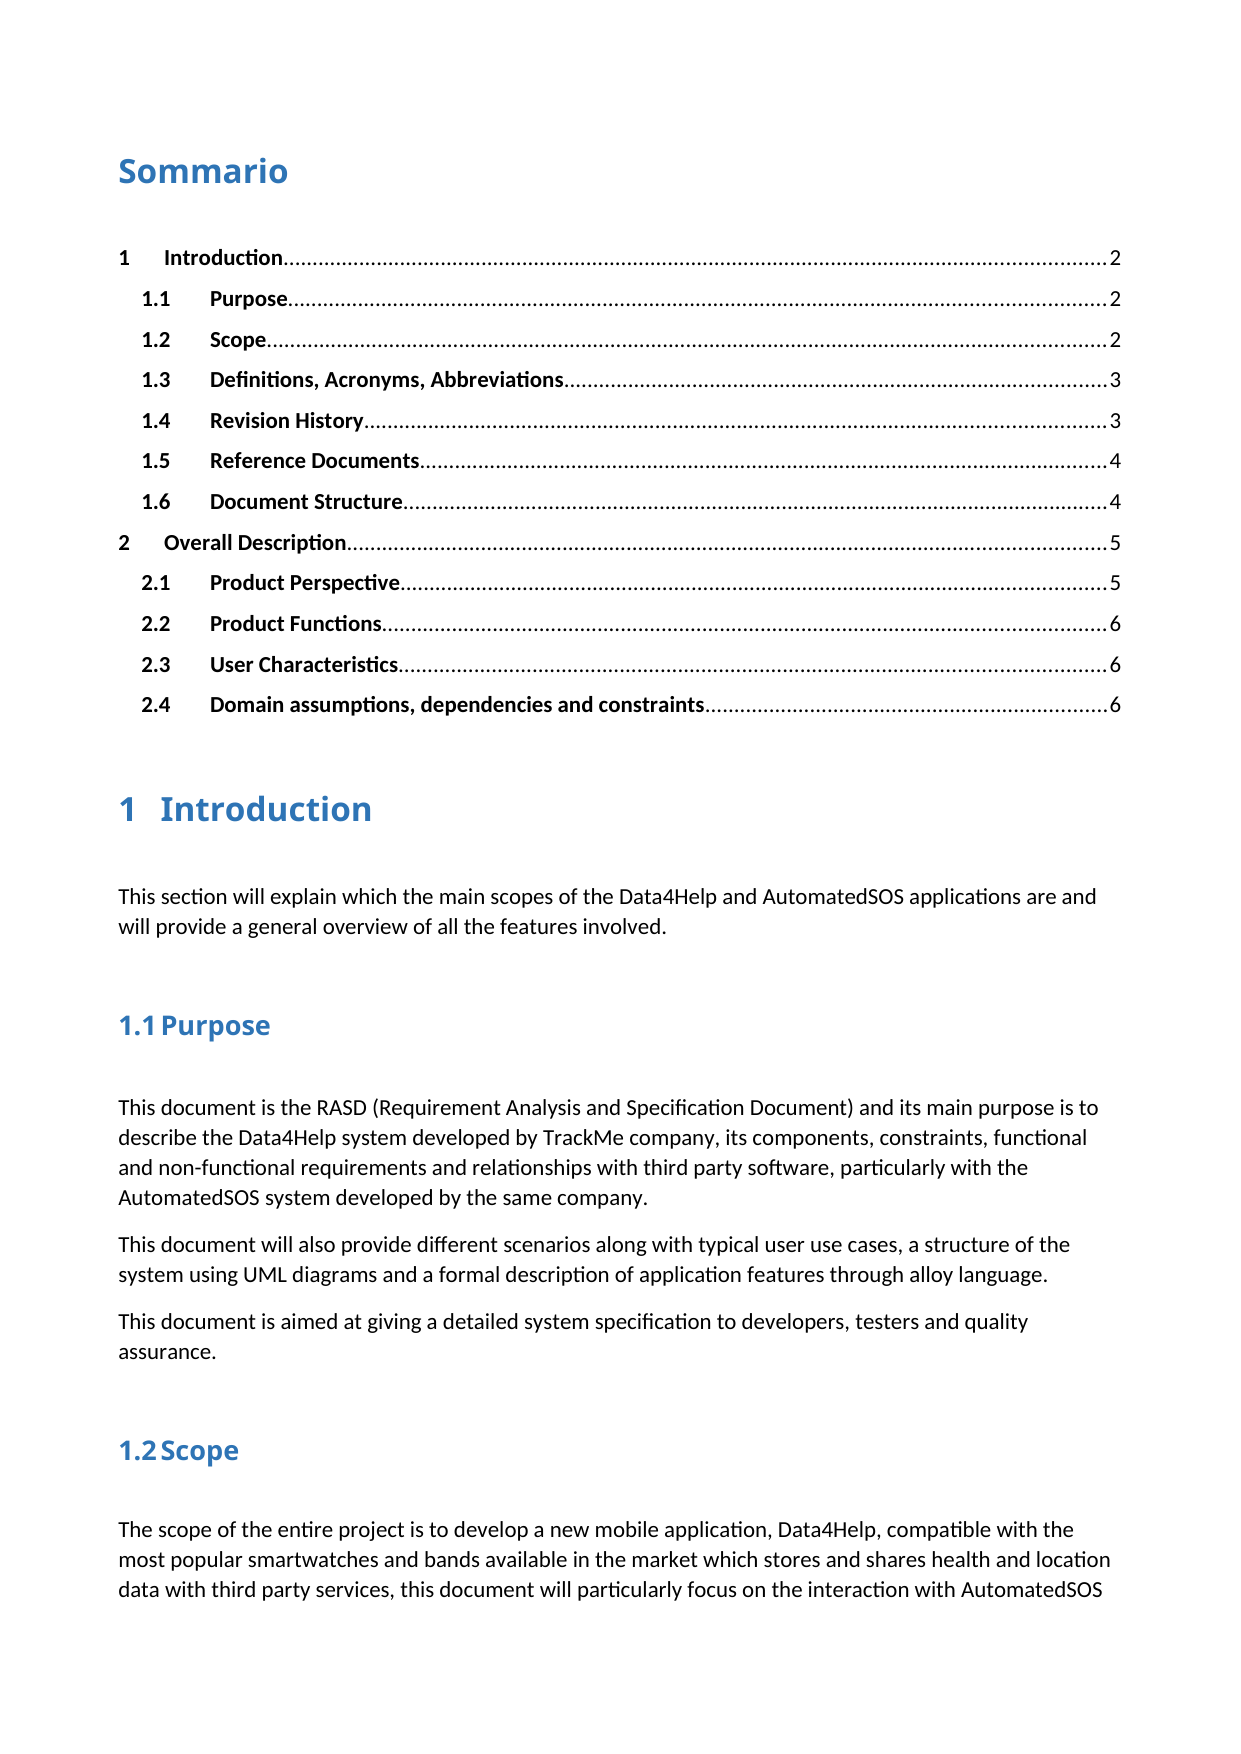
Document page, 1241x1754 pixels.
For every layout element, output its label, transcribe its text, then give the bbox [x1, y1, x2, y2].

text This document is the RASD (Requirement Analysis and Specification Document) and its main purpose is to describe the Data4Help system developed by TrackMe company, its components, constraints, functional and non-functional requirements and relationships with third party software, particularly with the AutomatedSOS system developed by the same company. [118, 1093, 1122, 1211]
subtitle Scope [118, 1431, 1122, 1468]
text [118, 1515, 1122, 1603]
subtitle Purpose [118, 1006, 1122, 1043]
subtitle Introduction [118, 786, 1122, 832]
text This document will also provide different scenarios along with typical user use cases, a structure of the system using UML diagrams and a formal description of application features through alloy language. [118, 1230, 1122, 1288]
text This document is aimed at giving a detailed system specification to developers, testers and quality assurance. [118, 1307, 1122, 1365]
text This section will explain which the main scopes of the Data4Help and AutomatedSOS applications are and will provide a general overview of all the features involved. [118, 882, 1122, 940]
